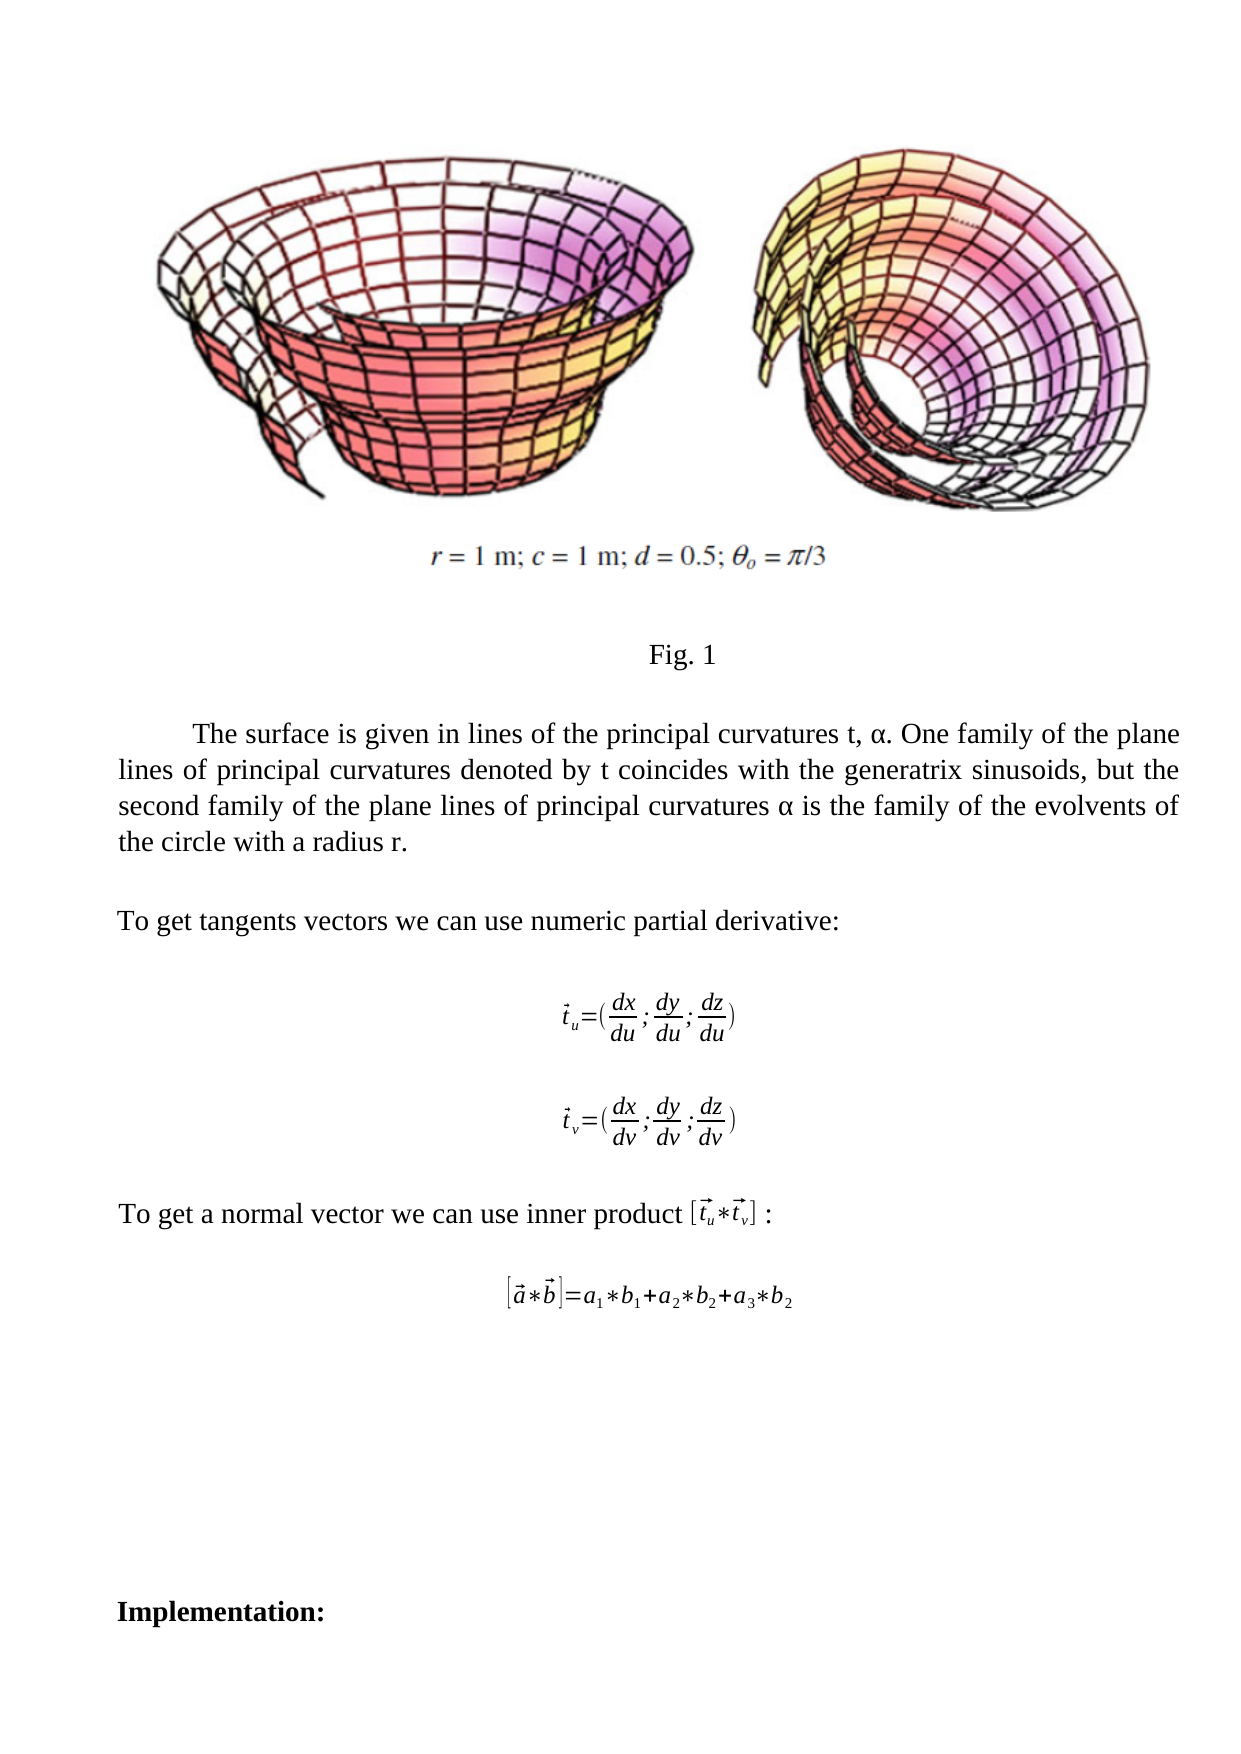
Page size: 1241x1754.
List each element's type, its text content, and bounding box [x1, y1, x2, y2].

text Fig. 1 [184, 637, 1181, 671]
text The surface is given in lines of the principal curvatures t, α. One family of the plane lines of principal curvatures denoted by t coincides with the generatrix sinusoids, but the second family of the plane lines of principal curvatures α is the family of the evolvents of the circle with a radius r. [118, 716, 1181, 858]
text To get a normal vector we can use inner product : [118, 1196, 1181, 1230]
text Implementation: [117, 1594, 1181, 1628]
picture [118, 118, 1182, 598]
text To get tangents vectors we can use numeric partial derivative: [117, 903, 1175, 937]
